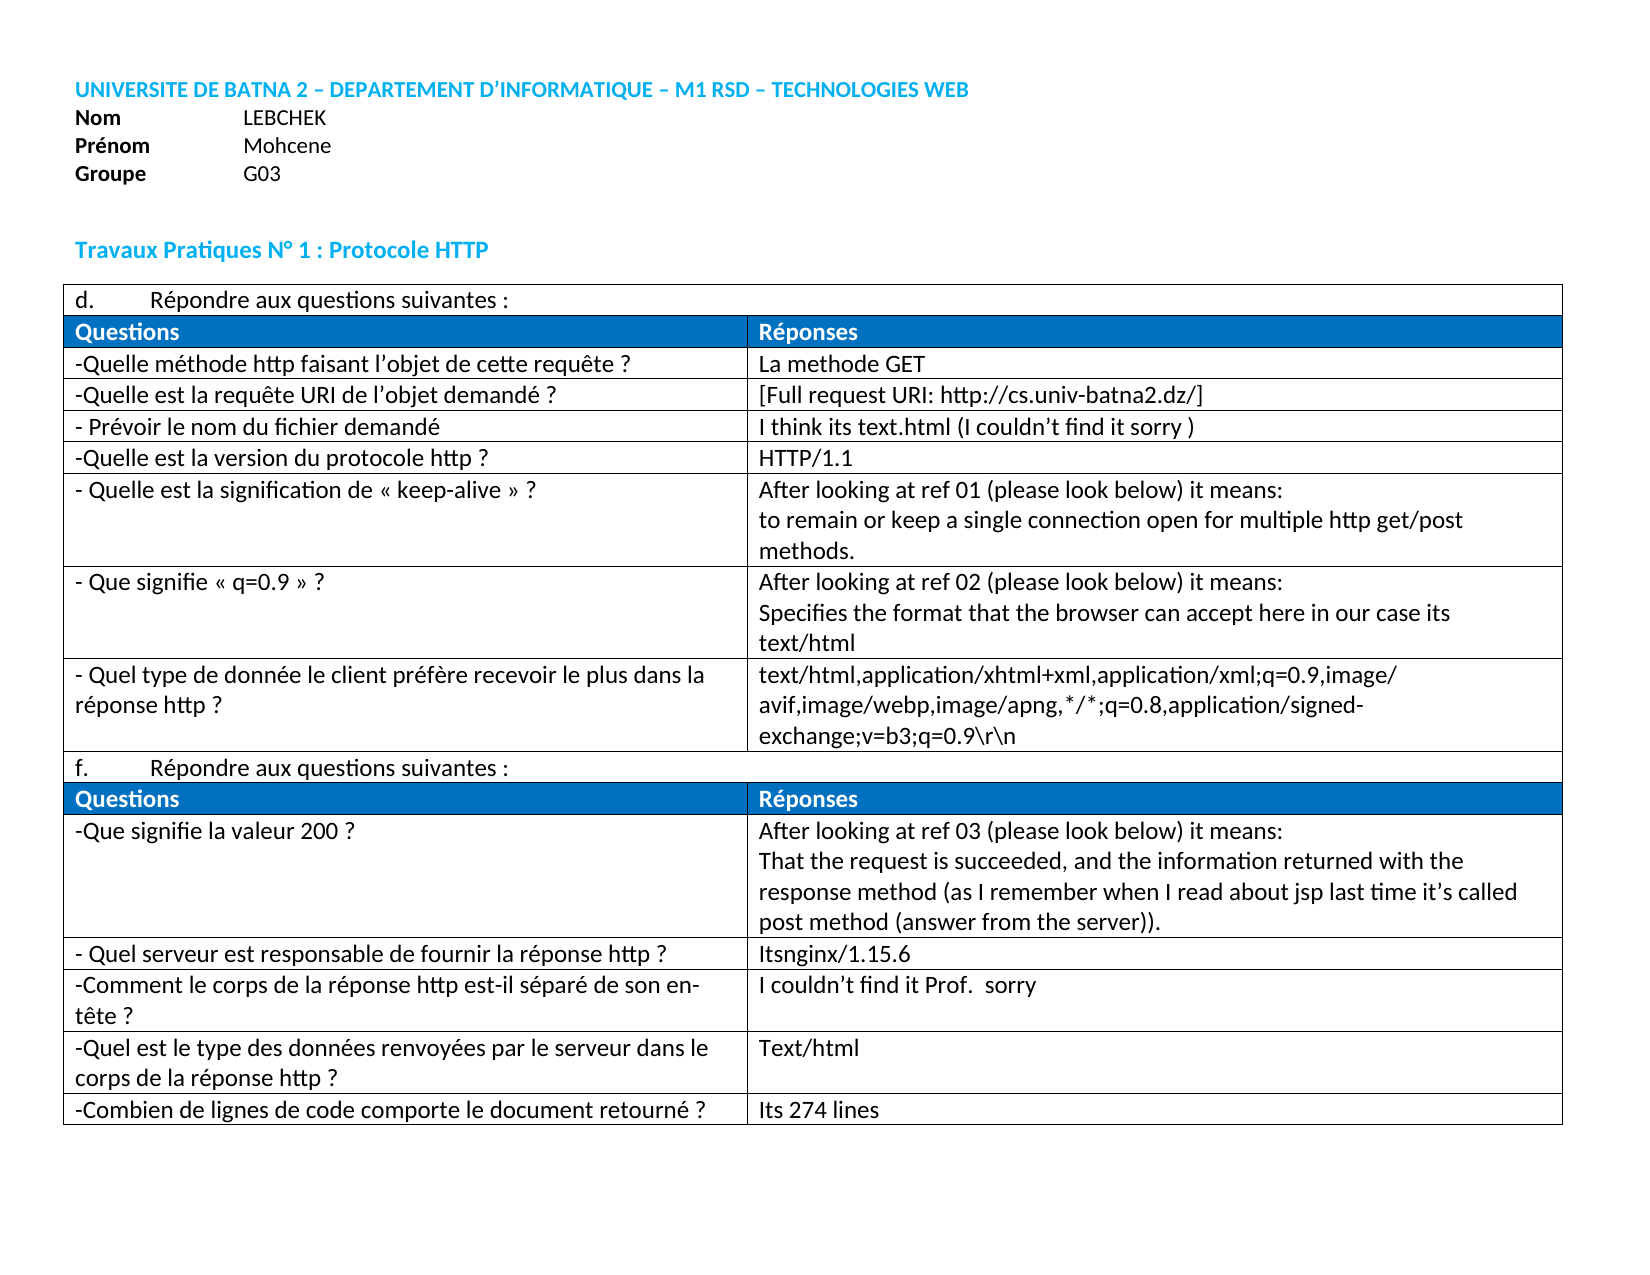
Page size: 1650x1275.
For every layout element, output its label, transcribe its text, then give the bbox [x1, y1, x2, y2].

table_cell Groupe [64, 159, 232, 187]
table_cell - Que signifie « q=0.9 » ? [64, 567, 747, 658]
table_cell Text/html [748, 1032, 1562, 1093]
table_cell G03 [232, 159, 860, 187]
table_cell -Quel est le type des données renvoyées par le serveur dans le corps de la réponse http ? [64, 1032, 747, 1093]
table_cell Itsnginx/1.15.6 [748, 938, 1562, 968]
table_cell After looking at ref 02 (please look below) it means: Specifies the format that the browser can accept here in our case its text/html [748, 567, 1562, 658]
table_cell La methode GET [748, 348, 1562, 378]
text Travaux Pratiques N° 1 : Protocole HTTP [75, 234, 1575, 264]
table_cell [Full request URI: http://cs.univ-batna2.dz/] [748, 379, 1562, 410]
table_cell -Que signifie la valeur 200 ? [64, 815, 747, 937]
table_cell Réponses [748, 316, 1562, 347]
table_cell -Combien de lignes de code comporte le document retourné ? [64, 1094, 747, 1124]
table_cell Its 274 lines [748, 1094, 1562, 1124]
table_cell Questions [64, 783, 747, 814]
table_cell Mohcene [232, 131, 860, 159]
table_cell -Quelle est la version du protocole http ? [64, 442, 747, 473]
table_cell After looking at ref 01 (please look below) it means: to remain or keep a single connection open for multiple http get/post methods. [748, 474, 1562, 566]
table_cell I couldn’t find it Prof. sorry [748, 970, 1562, 1031]
table_cell -Quelle est la requête URI de l’objet demandé ? [64, 379, 747, 410]
table_cell Réponses [748, 783, 1562, 814]
table_header LEBCHEK [232, 103, 860, 131]
table_cell Prénom [64, 131, 232, 159]
table_cell text/html,application/xhtml+xml,application/xml;q=0.9,image/ avif,image/webp,image/apng,*/*;q=0.8,application/signed-exchange;v=b3;q=0.9\r\n [748, 659, 1562, 751]
table_cell HTTP/1.1 [748, 442, 1562, 473]
table_cell - Quelle est la signification de « keep-alive » ? [64, 474, 747, 566]
table_cell - Quel type de donnée le client préfère recevoir le plus dans la réponse http ? [64, 659, 747, 751]
table_cell Questions [64, 316, 747, 347]
table_cell After looking at ref 03 (please look below) it means: That the request is succeeded, and the information returned with the response method (as I remember when I read about jsp last time it’s called post method (answer from the server)). [748, 815, 1562, 937]
table_cell I think its text.html (I couldn’t find it sorry ) [748, 411, 1562, 441]
table_cell - Quel serveur est responsable de fournir la réponse http ? [64, 938, 747, 968]
table_cell -Quelle méthode http faisant l’objet de cette requête ? [64, 348, 747, 378]
table_header d. Répondre aux questions suivantes : [64, 285, 1562, 315]
table_header Nom [64, 103, 232, 131]
table_cell f. Répondre aux questions suivantes : [64, 752, 1562, 782]
table_cell - Prévoir le nom du fichier demandé [64, 411, 747, 441]
table_cell -Comment le corps de la réponse http est-il séparé de son en-tête ? [64, 970, 747, 1031]
